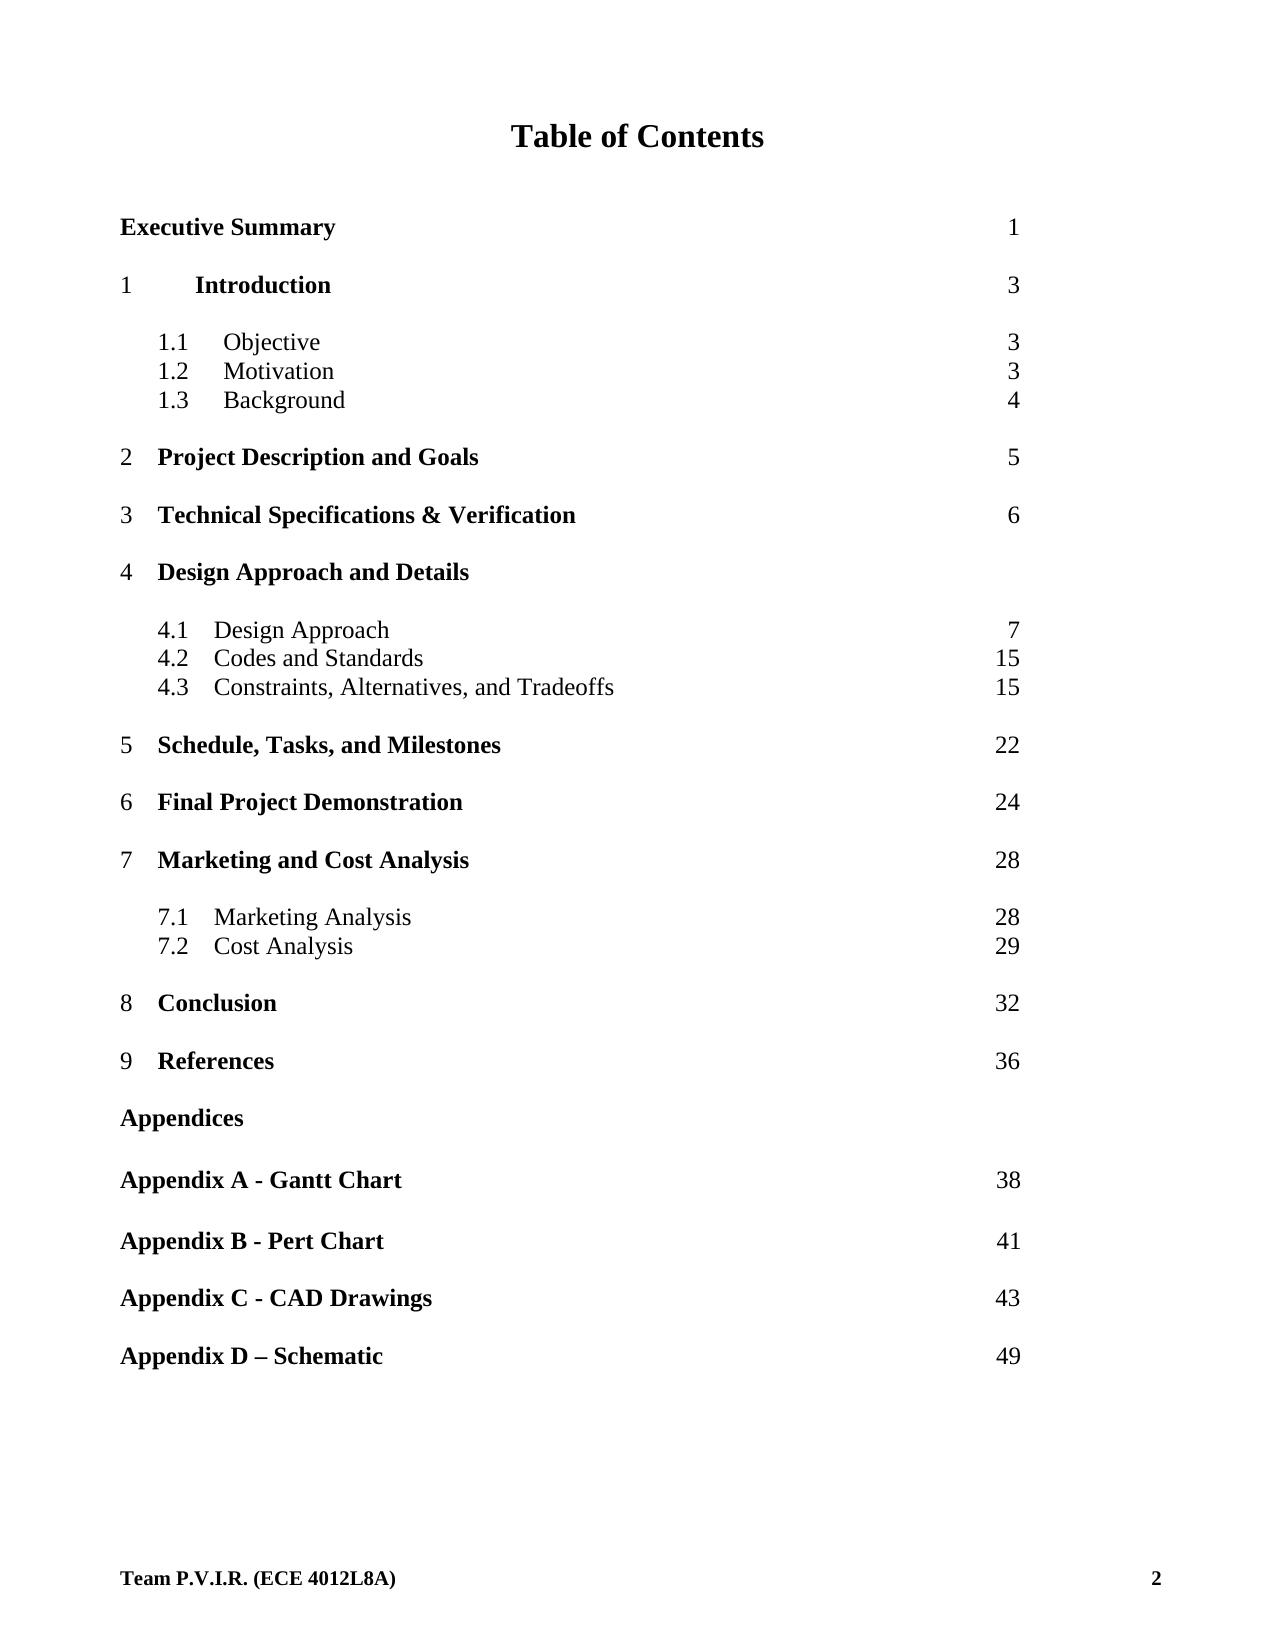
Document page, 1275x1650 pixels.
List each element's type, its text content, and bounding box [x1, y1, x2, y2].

list Design Approach 7 [157, 615, 1155, 643]
text Appendix A - Gantt Chart 38 [120, 1165, 1155, 1194]
list Codes and Standards 15 [157, 643, 1155, 672]
list Motivation 3 [157, 356, 1155, 385]
list Conclusion 32 [120, 988, 1155, 1017]
text Table of Contents [120, 116, 1155, 155]
list Marketing Analysis 28 [157, 902, 1155, 931]
list Introduction 3 [120, 270, 1155, 298]
list References 36 [120, 1046, 1155, 1075]
list Schedule, Tasks, and Milestones 22 [120, 730, 1155, 758]
list Cost Analysis 29 [157, 931, 1155, 960]
text Appendix B - Pert Chart 41 [120, 1226, 1155, 1254]
text Executive Summary 1 [120, 212, 1155, 241]
list Marketing and Cost Analysis 28 [120, 845, 1155, 873]
text Appendices [120, 1103, 1155, 1132]
list Final Project Demonstration 24 [120, 787, 1155, 816]
list Technical Specifications & Verification 6 [120, 500, 1155, 528]
list Constraints, Alternatives, and Tradeoffs 15 [157, 672, 1155, 701]
list Background 4 [157, 385, 1155, 413]
list Project Description and Goals 5 [120, 442, 1155, 471]
text Appendix D – Schematic 49 [120, 1341, 1155, 1369]
text Appendix C - CAD Drawings 43 [120, 1283, 1155, 1312]
list Design Approach and Details [120, 557, 1155, 586]
list Objective 3 [157, 327, 1155, 356]
